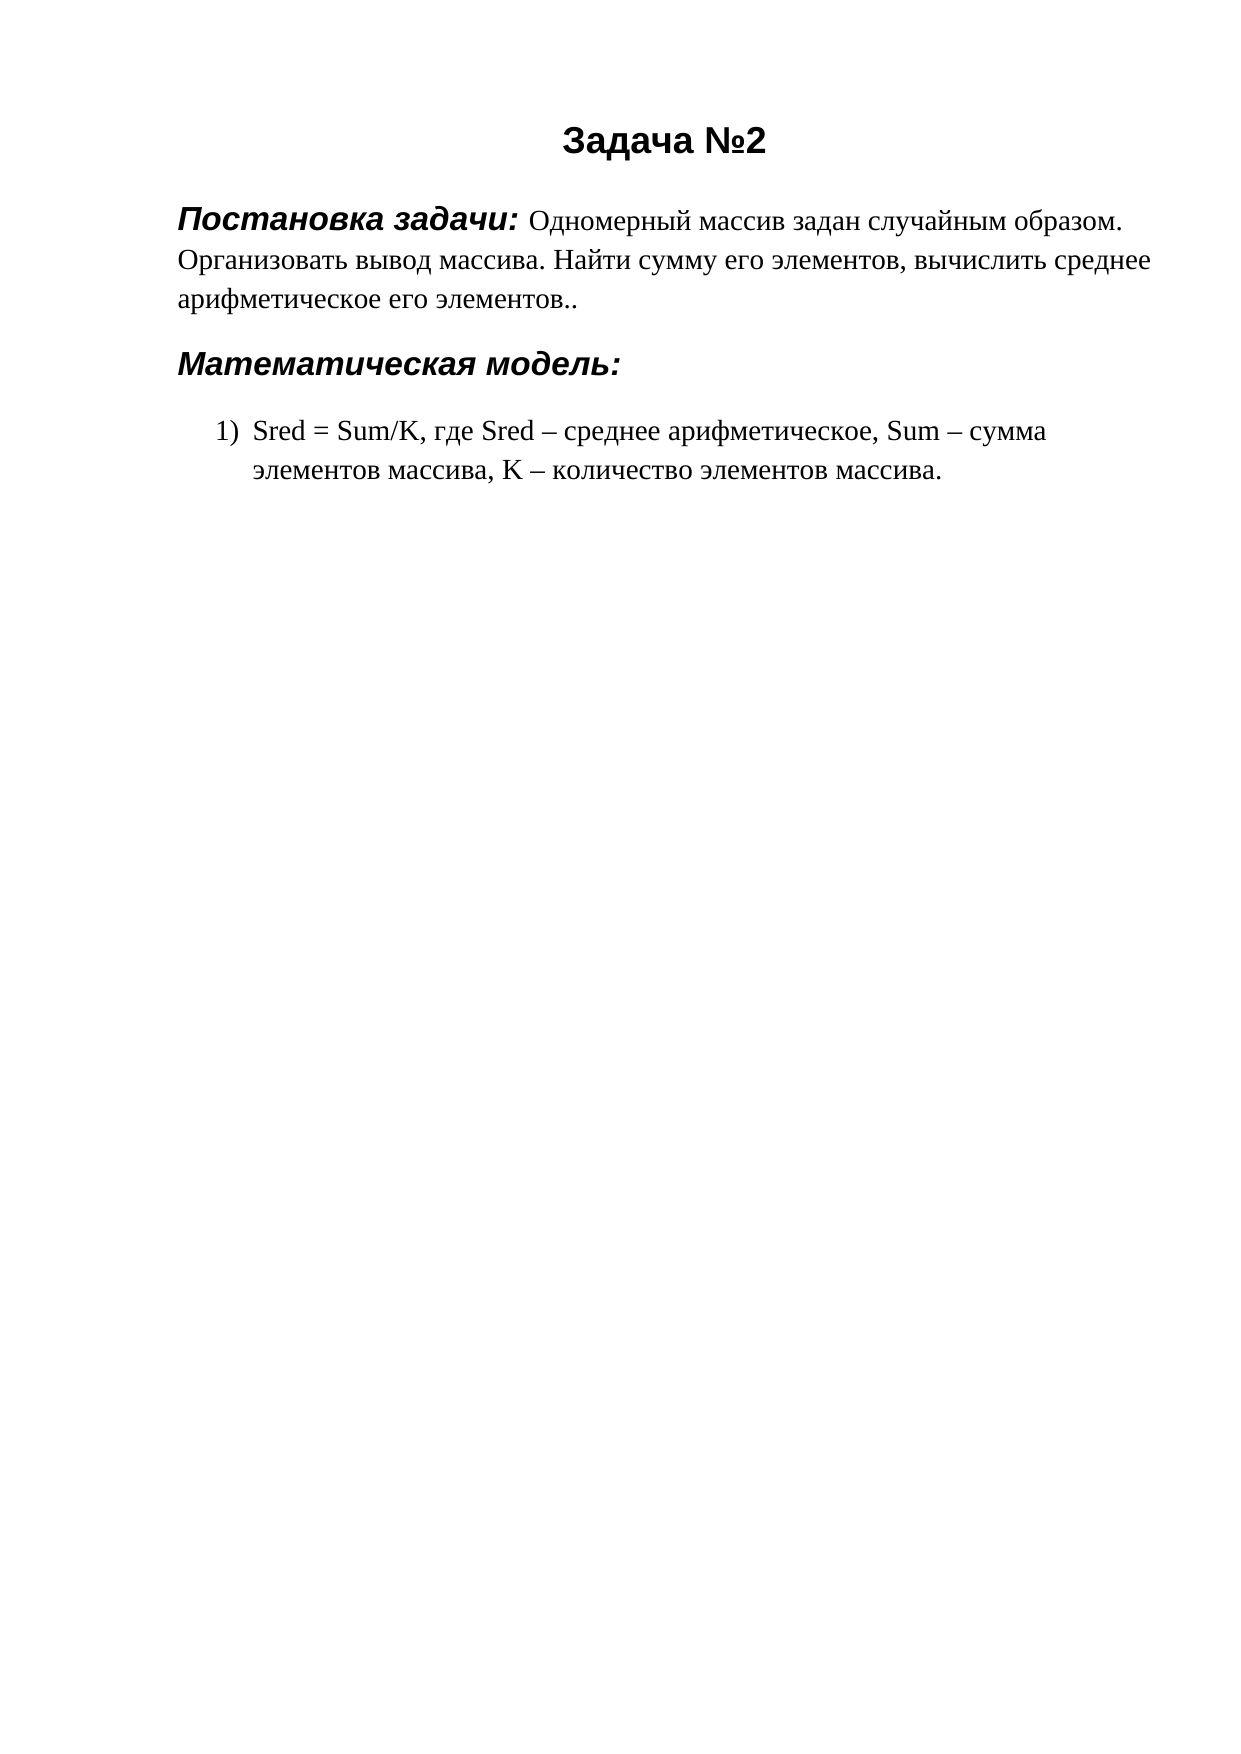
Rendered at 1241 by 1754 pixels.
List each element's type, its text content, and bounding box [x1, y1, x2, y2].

subtitle Задача №2 [177, 118, 1152, 161]
subtitle Математическая модель: [177, 344, 1152, 383]
list Sred = Sum/K, где Sred – среднее арифметическое, Sum – сумма элементов массива, K – количество элементов массива. [215, 413, 1152, 486]
subtitle Постановка задачи: Одномерный массив задан случайным образом. Организовать вывод массива. Найти сумму его элементов, вычислить среднее арифметическое его элементов.. [177, 199, 1152, 314]
